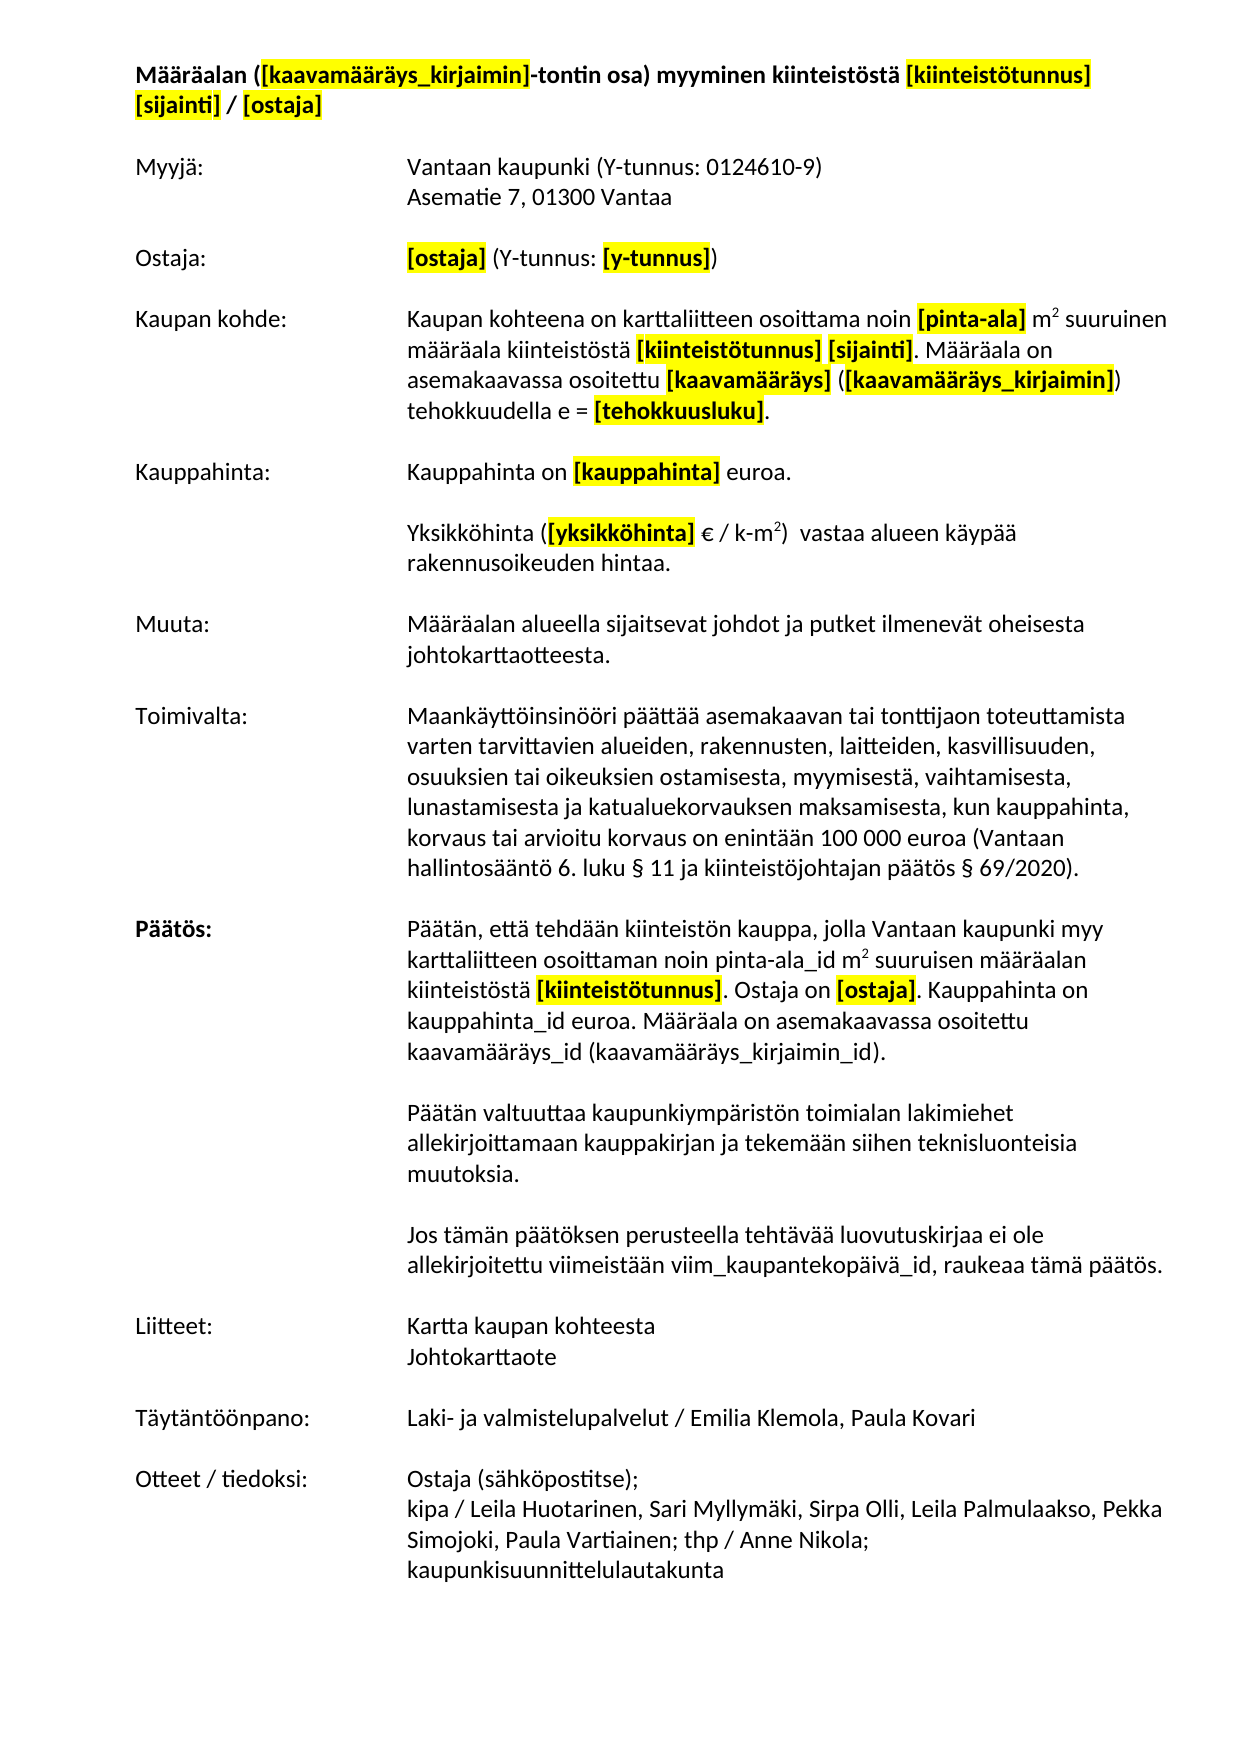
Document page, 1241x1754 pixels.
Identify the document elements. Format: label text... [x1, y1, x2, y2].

text Kauppahinta: Kauppahinta on [kauppahinta] euroa. [720, 456, 1181, 486]
text Muuta: Määräalan alueella sijaitsevat johdot ja putket ilmenevät oheisesta johtokarttaotteesta. [135, 608, 1181, 669]
text Määräalan ([kaavamääräys_kirjaimin]-tontin osa) myyminen kiinteistöstä [kiinteistötunnus] [sijainti] / [ostaja] [135, 59, 1181, 120]
text Toimivalta: Maankäyttöinsinööri päättää asemakaavan tai tonttijaon toteuttamista varten tarvittavien alueiden, rakennusten, laitteiden, kasvillisuuden, osuuksien tai oikeuksien ostamisesta, myymisestä, vaihtamisesta, lunastamisesta ja katualuekorvauksen maksamisesta, kun kauppahinta, korvaus tai arvioitu korvaus on enintään 100 000 euroa (Vantaan hallintosääntö 6. luku § 11 ja kiinteistöjohtajan päätös § 69/2020). [135, 700, 1181, 883]
text Myyjä: Vantaan kaupunki (Y-tunnus: 0124610-9) [135, 151, 1181, 181]
text Yksikköhinta ([yksikköhinta] € / k-m2) vastaa alueen käypää rakennusoikeuden hintaa. [407, 517, 1181, 578]
text Ostaja: [ostaja] (Y-tunnus: [y-tunnus]) [486, 242, 603, 273]
text Kauppahinta: Kauppahinta on [kauppahinta] euroa. [135, 456, 573, 486]
text Päätös: Päätän, että tehdään kiinteistön kauppa, jolla Vantaan kaupunki myy karttaliitteen osoittaman noin pinta-ala_id m2 suuruisen määräalan kiinteistöstä [kiinteistötunnus]. Ostaja on [ostaja]. Kauppahinta on kauppahinta_id euroa. Määräala on asemakaavassa osoitettu kaavamääräys_id (kaavamääräys_kirjaimin_id). [135, 914, 1181, 1066]
text Liitteet: Kartta kaupan kohteesta [135, 1310, 1181, 1341]
text Otteet / tiedoksi: Ostaja (sähköpostitse); [135, 1463, 1181, 1493]
text Jos tämän päätöksen perusteella tehtävää luovutuskirjaa ei ole allekirjoitettu viimeistään viim_kaupantekopäivä_id, raukeaa tämä päätös. [135, 1219, 1181, 1280]
text Päätän valtuuttaa kaupunkiympäristön toimialan lakimiehet allekirjoittamaan kauppakirjan ja tekemään siihen teknisluonteisia muutoksia. [135, 1097, 1181, 1188]
text Asematie 7, 01300 Vantaa [407, 181, 1181, 212]
text Ostaja: [ostaja] (Y-tunnus: [y-tunnus]) [135, 242, 407, 273]
text Täytäntöönpano: Laki- ja valmistelupalvelut / Emilia Klemola, Paula Kovari [135, 1402, 1181, 1432]
text Kaupan kohde: Kaupan kohteena on karttaliitteen osoittama noin [pinta-ala] m2 suuruinen määräala kiinteistöstä [kiinteistötunnus] [sijainti]. Määräala on asemakaavassa osoitettu [kaavamääräys] ([kaavamääräys_kirjaimin]) tehokkuudella e = [tehokkuusluku]. [135, 303, 1181, 425]
text Ostaja: [ostaja] (Y-tunnus: [y-tunnus]) [710, 242, 1181, 273]
text Johtokarttaote [135, 1341, 1181, 1371]
